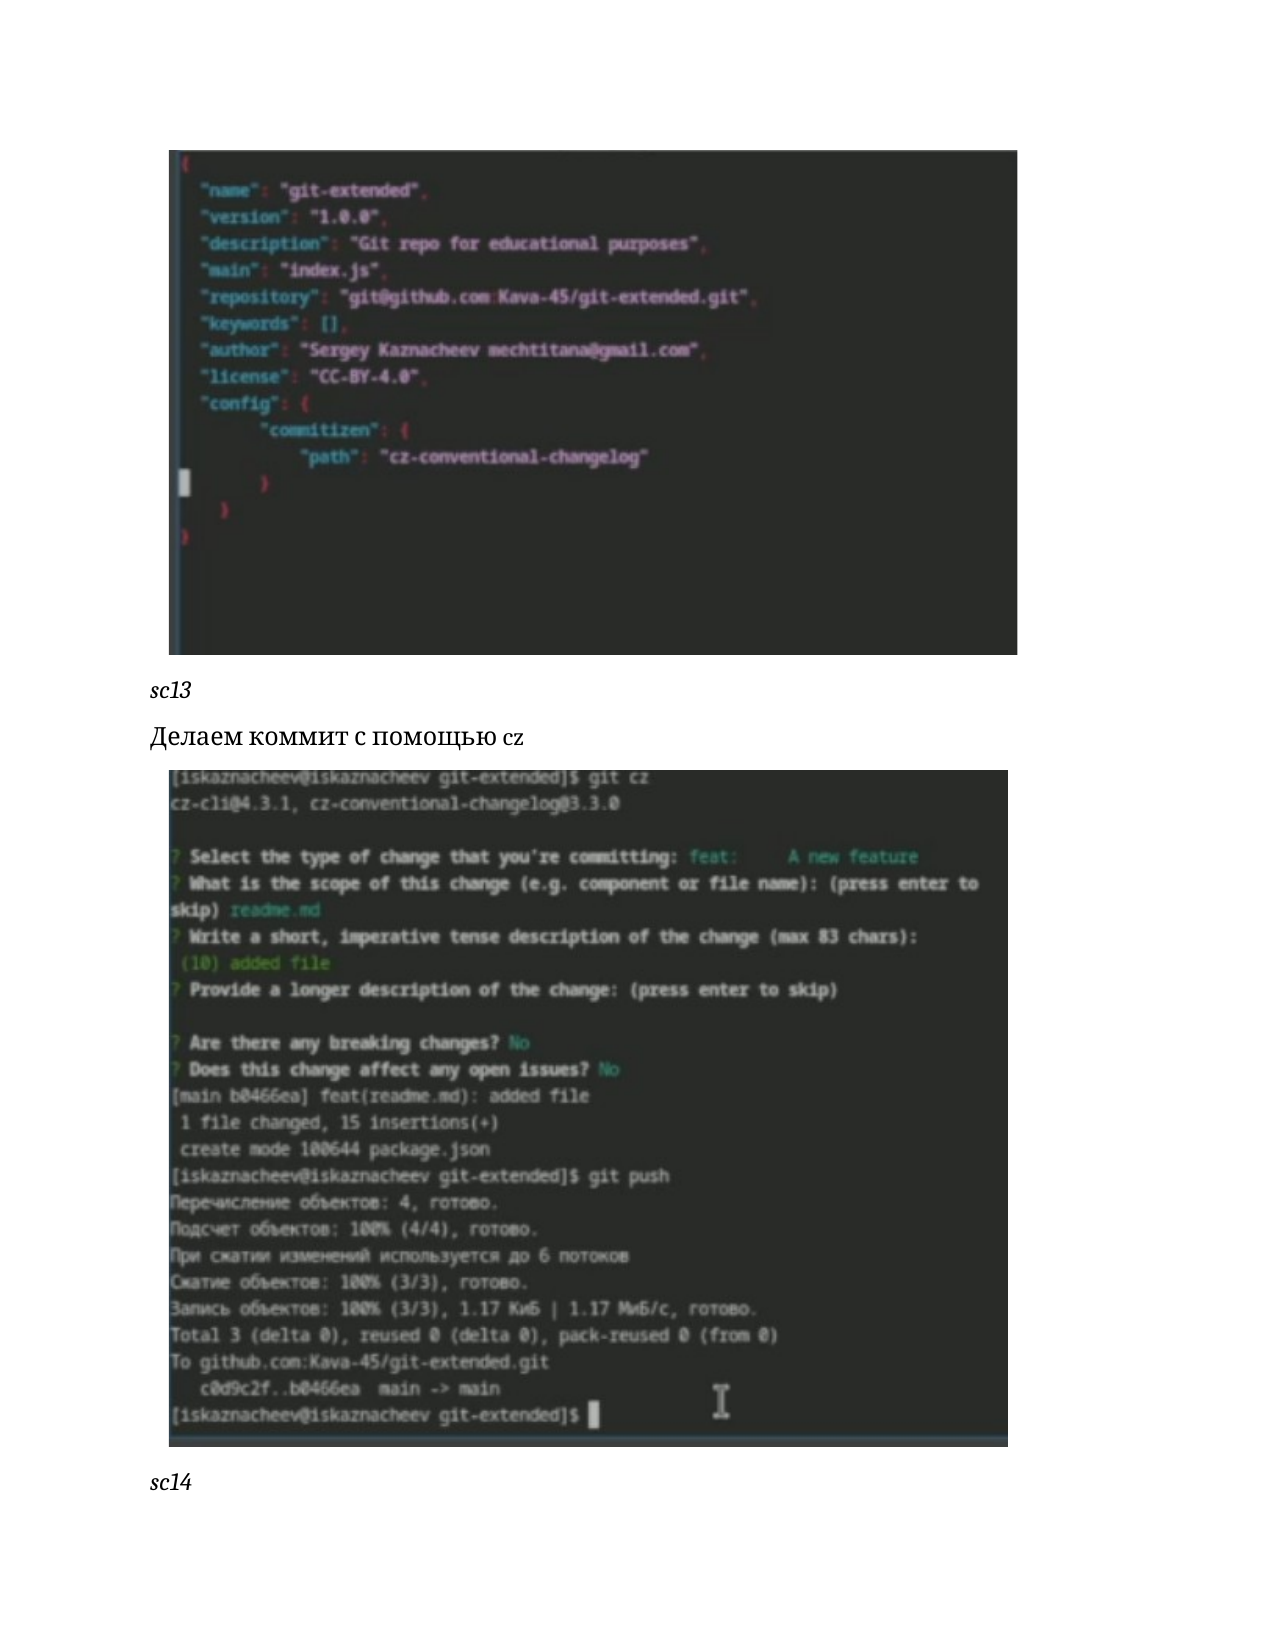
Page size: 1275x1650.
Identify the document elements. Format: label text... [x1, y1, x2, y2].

text Делаем коммит с помощью cz [150, 723, 1125, 752]
text sc14 [150, 1468, 1125, 1497]
picture [168, 770, 1008, 1447]
text sc13 [150, 676, 1125, 704]
picture [168, 150, 1018, 655]
